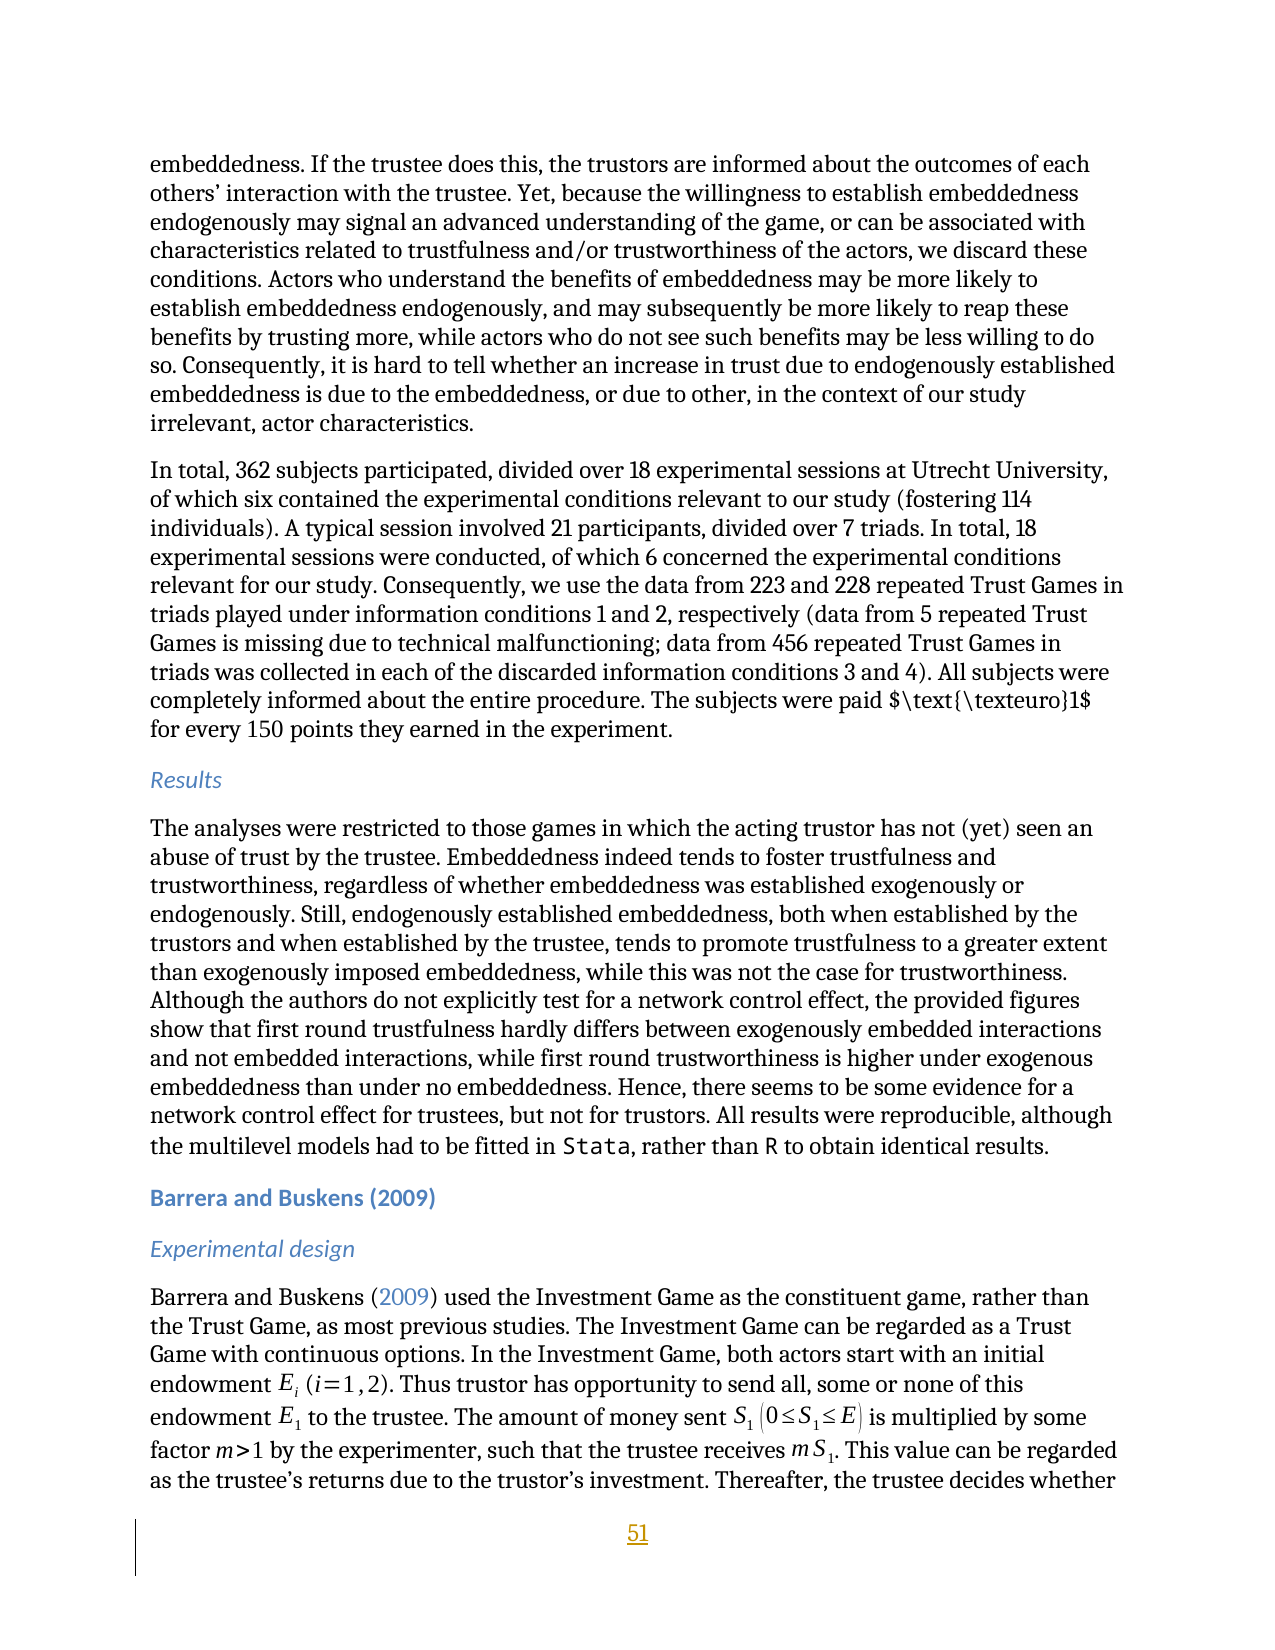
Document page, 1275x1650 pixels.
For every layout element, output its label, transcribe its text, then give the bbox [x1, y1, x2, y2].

subtitle Experimental design [150, 1233, 1125, 1264]
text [150, 1283, 1125, 1495]
subtitle Barrera and Buskens (2009) [150, 1182, 1125, 1213]
text The analyses were restricted to those games in which the acting trustor has not (yet) seen an abuse of trust by the trustee. Embeddedness indeed tends to foster trustfulness and trustworthiness, regardless of whether embeddedness was established exogenously or endogenously. Still, endogenously established embeddedness, both when established by the trustors and when established by the trustee, tends to promote trustfulness to a greater extent than exogenously imposed embeddedness, while this was not the case for trustworthiness. Although the authors do not explicitly test for a network control effect, the provided figures show that first round trustfulness hardly differs between exogenously embedded interactions and not embedded interactions, while first round trustworthiness is higher under exogenous embeddedness than under no embeddedness. Hence, there seems to be some evidence for a network control effect for trustees, but not for trustors. All results were reproducible, although the multilevel models had to be fitted in Stata, rather than R to obtain identical results. [150, 814, 1125, 1161]
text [150, 150, 1125, 437]
subtitle Results [150, 764, 1125, 795]
text In total, 362 subjects participated, divided over 18 experimental sessions at Utrecht University, of which six contained the experimental conditions relevant to our study (fostering 114 individuals). A typical session involved 21 participants, divided over 7 triads. In total, 18 experimental sessions were conducted, of which 6 concerned the experimental conditions relevant for our study. Consequently, we use the data from 223 and 228 repeated Trust Games in triads played under information conditions 1 and 2, respectively (data from 5 repeated Trust Games is missing due to technical malfunctioning; data from 456 repeated Trust Games in triads was collected in each of the discarded information conditions 3 and 4). All subjects were completely informed about the entire procedure. The subjects were paid $\text{\texteuro}1$ for every points they earned in the experiment. [150, 456, 1125, 744]
